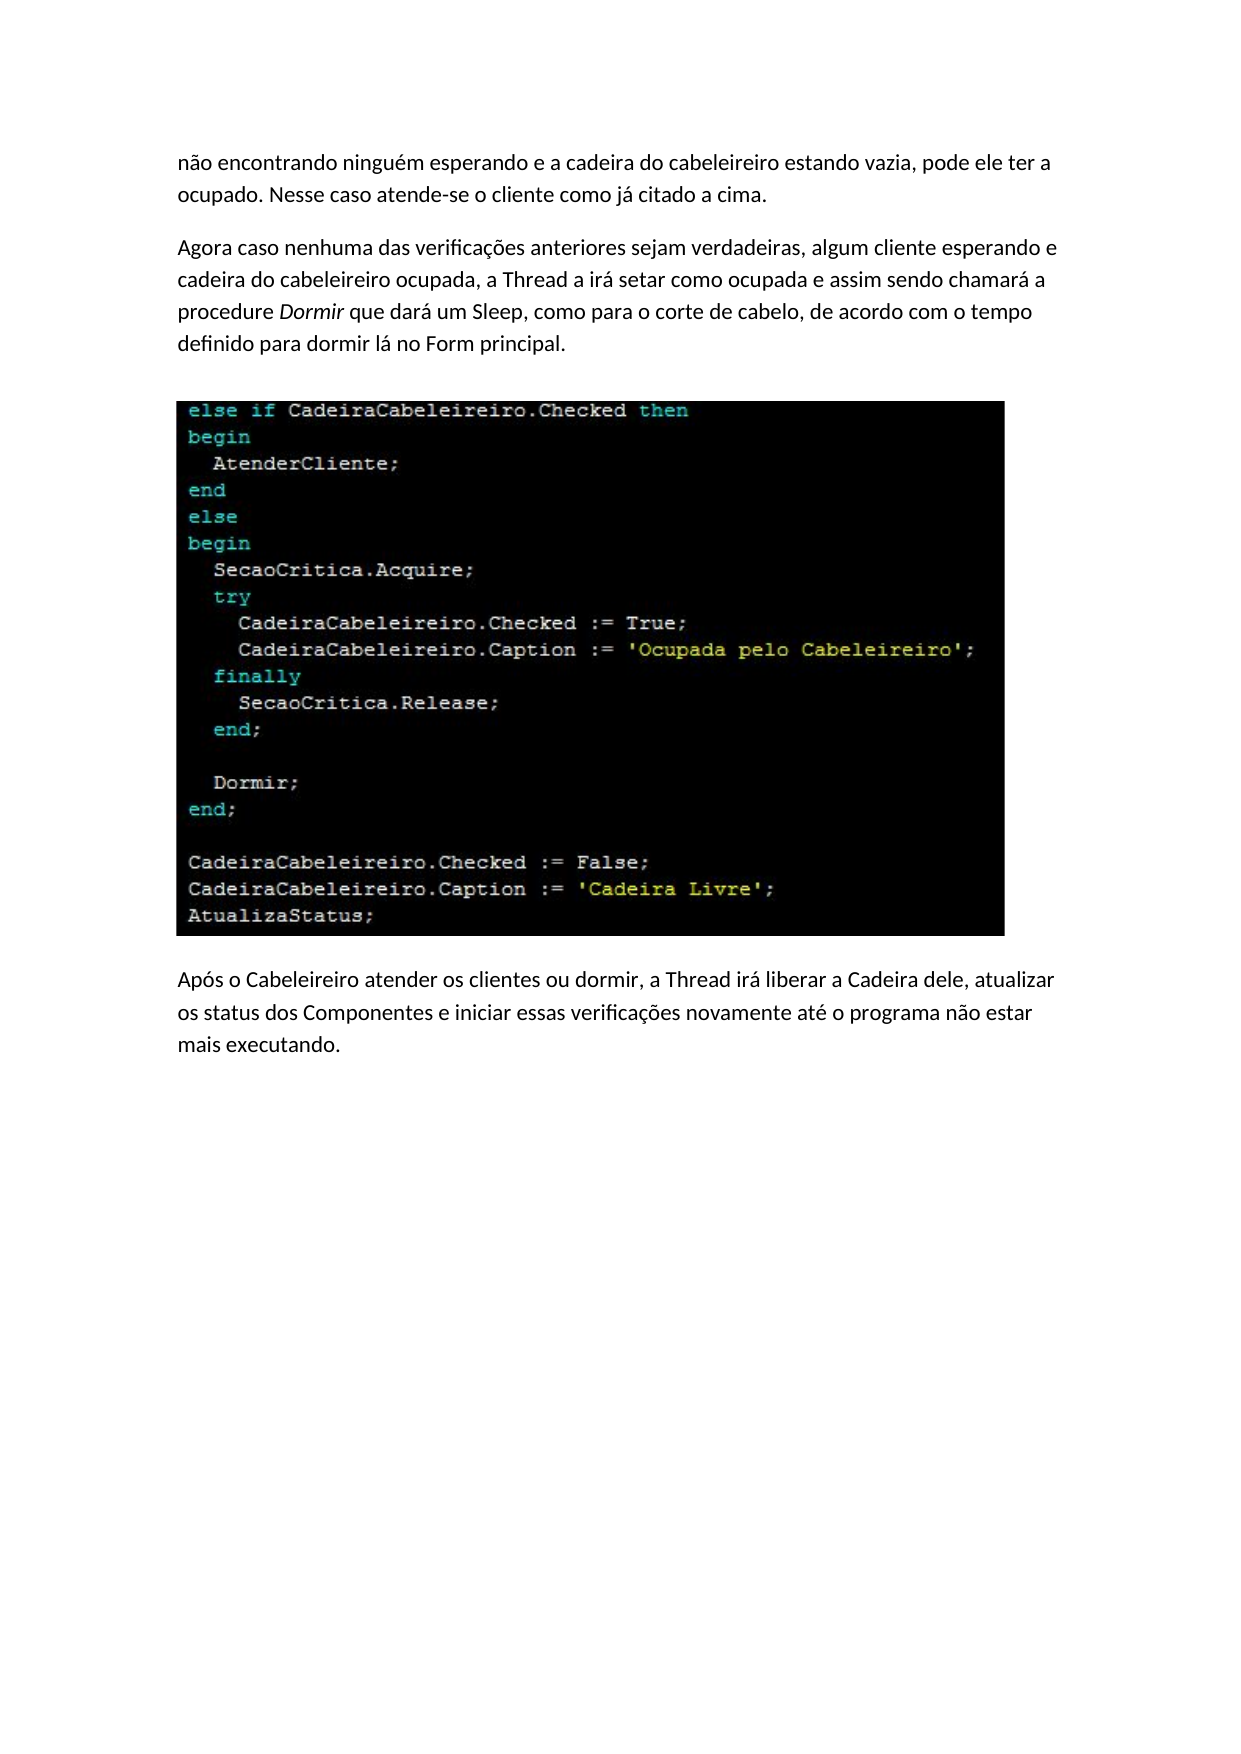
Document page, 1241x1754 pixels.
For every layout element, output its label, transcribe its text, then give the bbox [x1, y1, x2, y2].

text Após o Cabeleireiro atender os clientes ou dormir, a Thread irá liberar a Cadeira dele, atualizar os status dos Componentes e iniciar essas verificações novamente até o programa não estar mais executando. [177, 966, 1063, 1058]
text Agora caso nenhuma das verificações anteriores sejam verdadeiras, algum cliente esperando e cadeira do cabeleireiro ocupada, a Thread a irá setar como ocupada e assim sendo chamará a procedure Dormir que dará um Sleep, como para o corte de cabelo, de acordo com o tempo definido para dormir lá no Form principal. [177, 233, 1063, 357]
picture [176, 401, 1005, 936]
